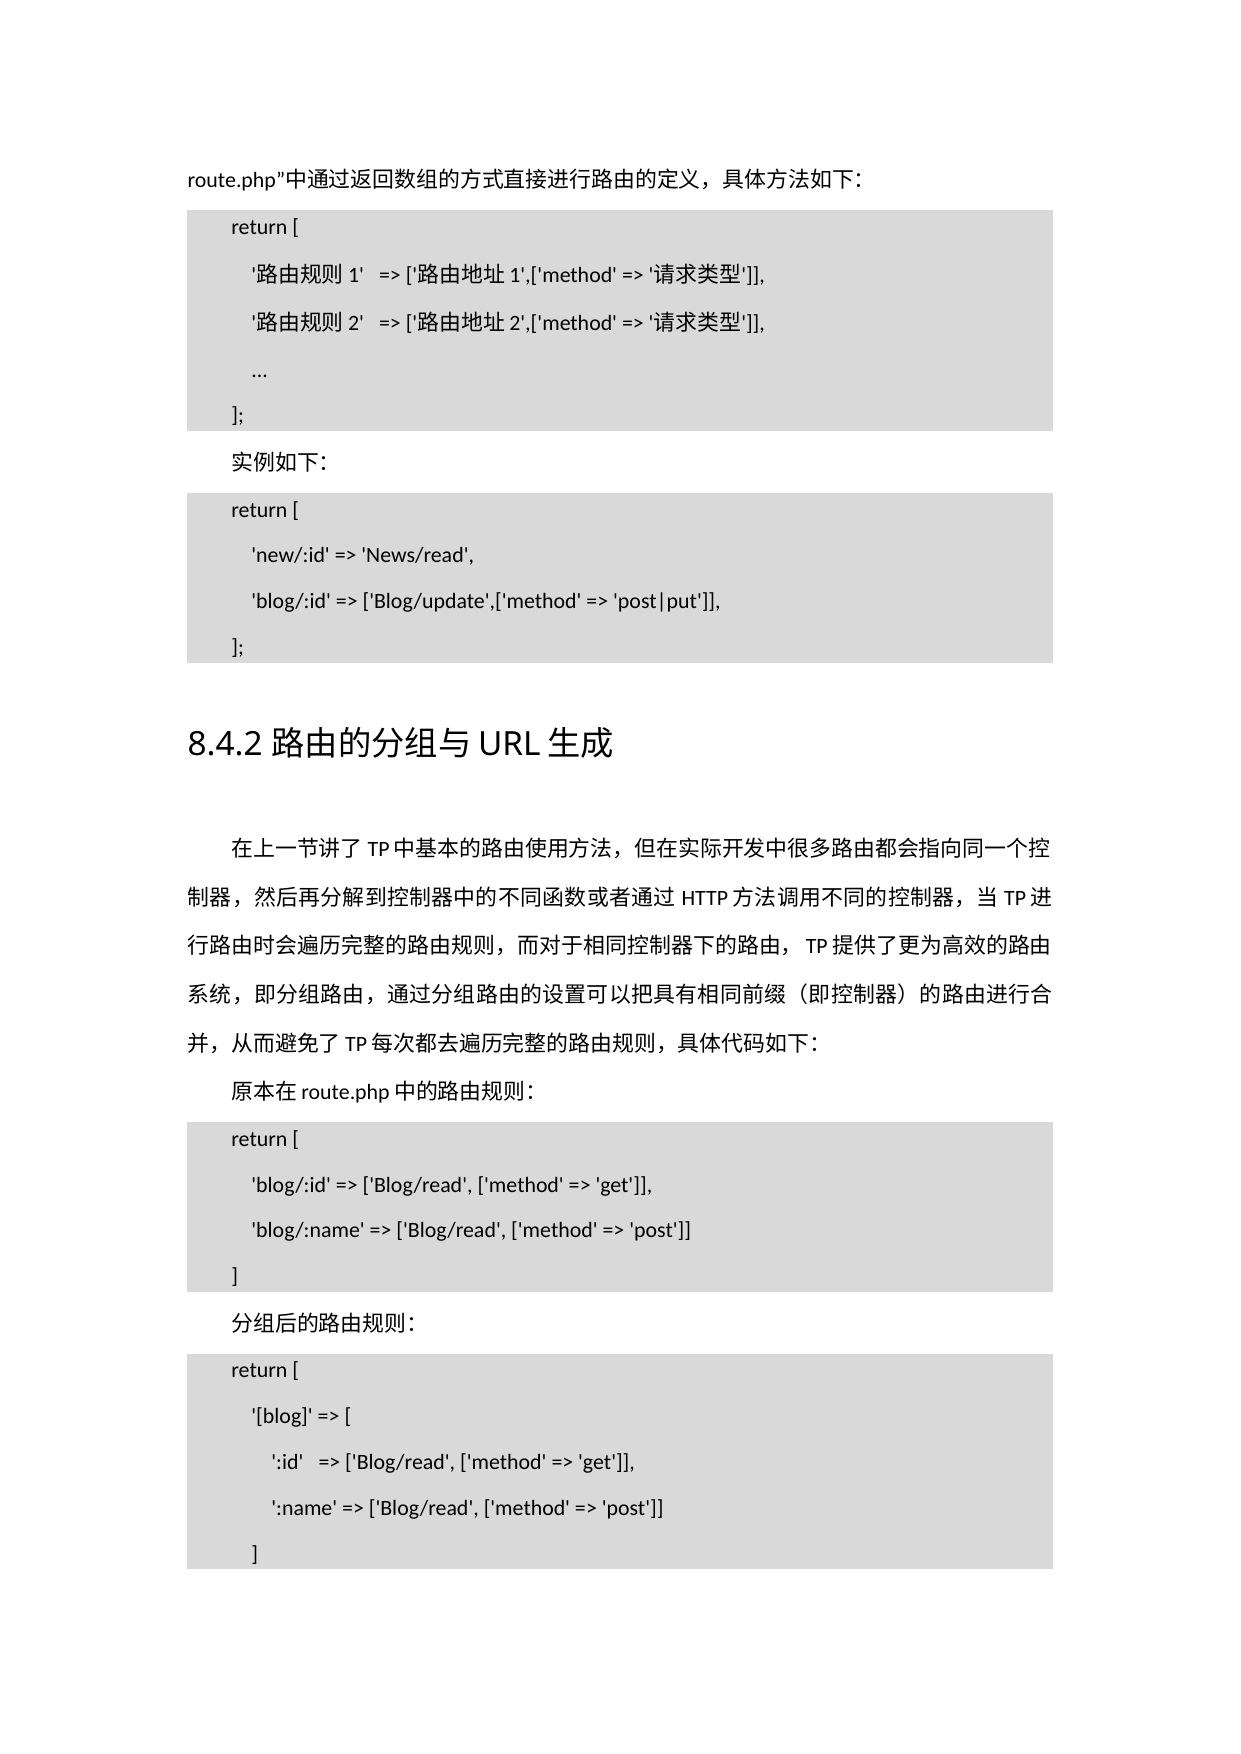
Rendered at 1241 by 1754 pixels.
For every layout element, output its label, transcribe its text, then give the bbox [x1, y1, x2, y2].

text ] [187, 1537, 1053, 1569]
text return [ [187, 210, 1053, 243]
text return [ [187, 1122, 1053, 1154]
text ]; [187, 399, 1053, 431]
text ]; [187, 630, 1053, 663]
text 'new/:id' => 'News/read', [187, 539, 1053, 571]
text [187, 162, 1053, 194]
text 'blog/:name' => ['Blog/read', ['method' => 'post']] [187, 1214, 1053, 1246]
text 在上一节讲了TP中基本的路由使用方法，但在实际开发中很多路由都会指向同一个控制器，然后再分解到控制器中的不同函数或者通过HTTP方法调用不同的控制器，当TP进行路由时会遍历完整的路由规则，而对于相同控制器下的路由，TP提供了更为高效的路由系统，即分组路由，通过分组路由的设置可以把具有相同前缀（即控制器）的路由进行合并，从而避免了TP每次都去遍历完整的路由规则，具体代码如下： [187, 830, 1053, 1058]
text '路由规则2' => ['路由地址2',['method' => '请求类型']], [187, 304, 1053, 337]
text ] [187, 1259, 1053, 1292]
text return [ [187, 1354, 1053, 1386]
text '[blog]' => [ [187, 1399, 1053, 1432]
text '路由规则1' => ['路由地址1',['method' => '请求类型']], [187, 256, 1053, 289]
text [187, 1445, 1053, 1478]
text 'blog/:id' => ['Blog/read', ['method' => 'get']], [187, 1168, 1053, 1200]
text 实例如下： [187, 444, 1053, 477]
text ':name' => ['Blog/read', ['method' => 'post']] [187, 1491, 1053, 1524]
text 'blog/:id' => ['Blog/update',['method' => 'post|put']], [187, 584, 1053, 617]
text 8.4.2 路由的分组与URL生成 [187, 709, 1053, 774]
text 原本在route.php中的路由规则： [187, 1074, 1053, 1106]
text return [ [187, 493, 1053, 525]
text 分组后的路由规则： [187, 1305, 1053, 1338]
text ... [187, 353, 1053, 385]
